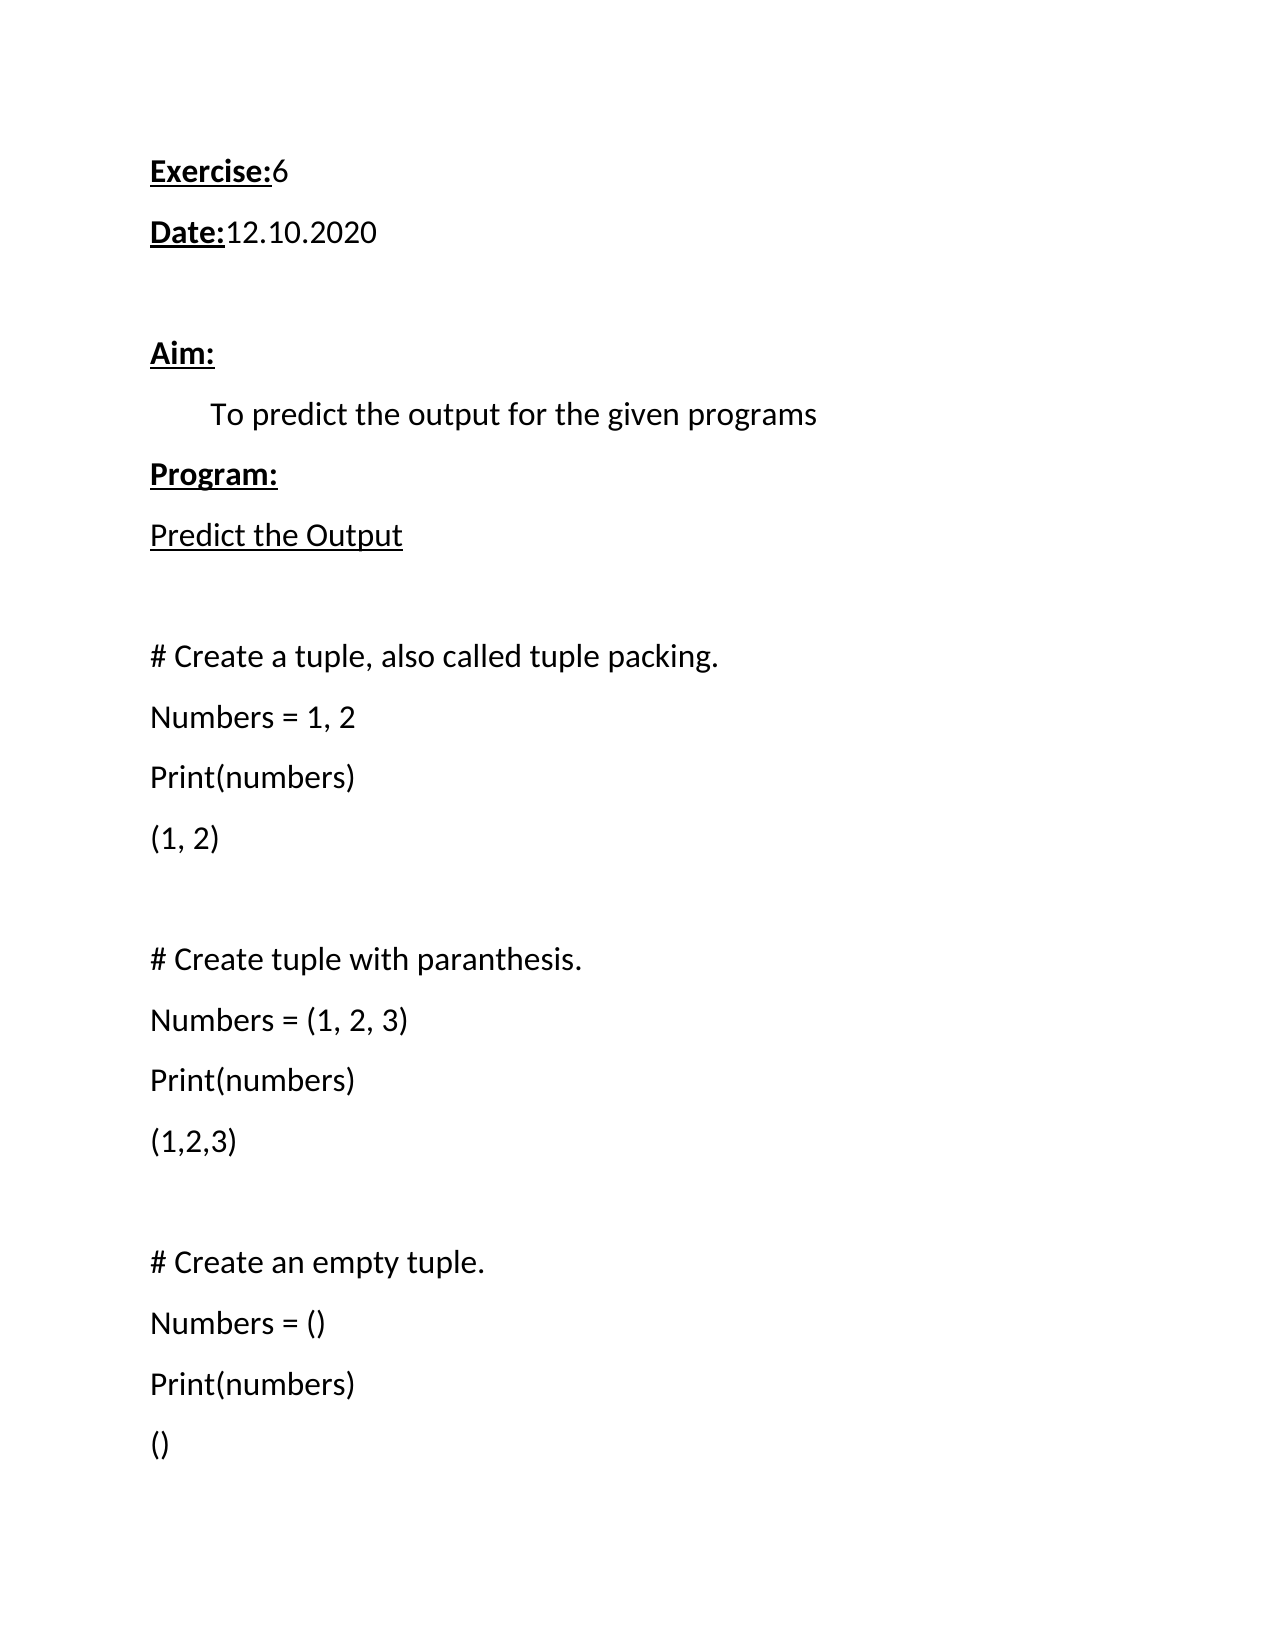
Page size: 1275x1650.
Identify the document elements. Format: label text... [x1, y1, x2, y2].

text # Create a tuple, also called tuple packing. [150, 635, 1125, 676]
text (1,2,3) [150, 1120, 1125, 1161]
text Print(numbers) [150, 1362, 1125, 1403]
text Numbers = (1, 2, 3) [150, 999, 1125, 1039]
text # Create tuple with paranthesis. [150, 938, 1125, 979]
text To predict the output for the given programs [150, 392, 1125, 433]
text () [150, 1423, 1125, 1464]
text (1, 2) [150, 817, 1125, 858]
text Aim: [150, 332, 1125, 373]
text Exercise:6 [150, 150, 1125, 191]
text Print(numbers) [150, 1059, 1125, 1100]
text Date:12.10.2020 [150, 211, 1125, 251]
text Program: [150, 453, 1125, 494]
text Predict the Output [150, 514, 1125, 554]
text Print(numbers) [150, 756, 1125, 797]
text Numbers = () [150, 1302, 1125, 1343]
text # Create an empty tuple. [150, 1241, 1125, 1282]
text Numbers = 1, 2 [150, 696, 1125, 736]
